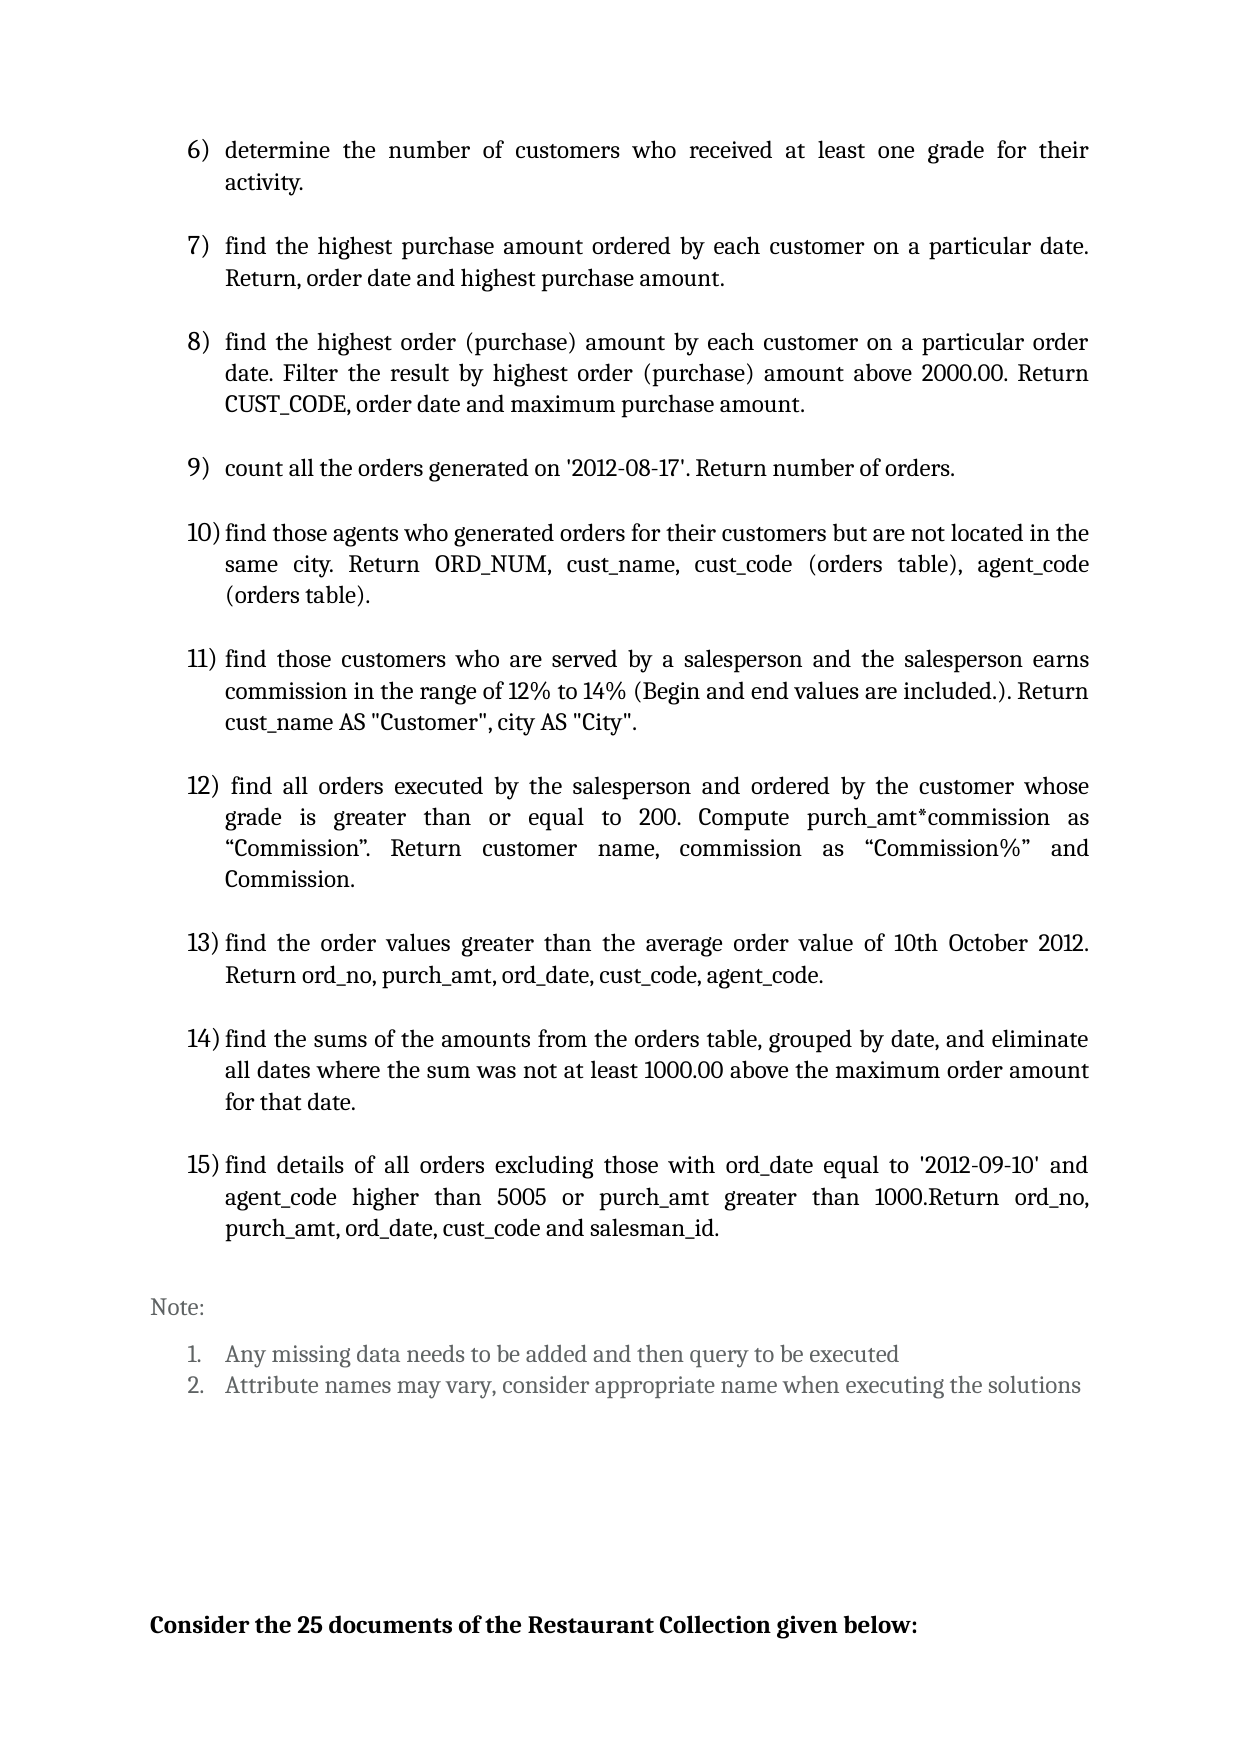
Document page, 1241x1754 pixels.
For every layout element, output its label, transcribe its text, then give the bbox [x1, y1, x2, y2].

list find those customers who are served by a salesperson and the salesperson earns commission in the range of 12% to 14% (Begin and end values are included.). Return cust_name AS "Customer", city AS "City". [187, 643, 1090, 736]
text Consider the 25 documents of the Restaurant Collection given below: [150, 1610, 1090, 1640]
list Any missing data needs to be added and then query to be executed [187, 1340, 1090, 1369]
list find the order values greater than the average order value of 10th October 2012. Return ord_no, purch_amt, ord_date, cust_code, agent_code. [187, 927, 1090, 989]
list find those agents who generated orders for their customers but are not located in the same city. Return ORD_NUM, cust_name, cust_code (orders table), agent_code (orders table). [187, 517, 1090, 610]
list find details of all orders excluding those with ord_date equal to '2012-09-10' and agent_code higher than 5005 or purch_amt greater than 1000.Return ord_no, purch_amt, ord_date, cust_code and salesman_id. [187, 1149, 1090, 1243]
text Note: [150, 1293, 1090, 1321]
list determine the number of customers who received at least one grade for their activity. [187, 134, 1090, 197]
list Attribute names may vary, consider appropriate name when executing the solutions [187, 1371, 1090, 1400]
list find the highest order (purchase) amount by each customer on a particular order date. Filter the result by highest order (purchase) amount above 2000.00. Return CUST_CODE, order date and maximum purchase amount. [187, 326, 1090, 419]
list find all orders executed by the salesperson and ordered by the customer whose grade is greater than or equal to 200. Compute purch_amt*commission as “Commission”. Return customer name, commission as “Commission%” and Commission. [187, 770, 1090, 894]
list find the highest purchase amount ordered by each customer on a particular date. Return, order date and highest purchase amount. [187, 230, 1090, 292]
list count all the orders generated on '2012-08-17'. Return number of orders. [187, 452, 1090, 483]
list find the sums of the amounts from the orders table, grouped by date, and eliminate all dates where the sum was not at least 1000.00 above the maximum order amount for that date. [187, 1023, 1090, 1116]
